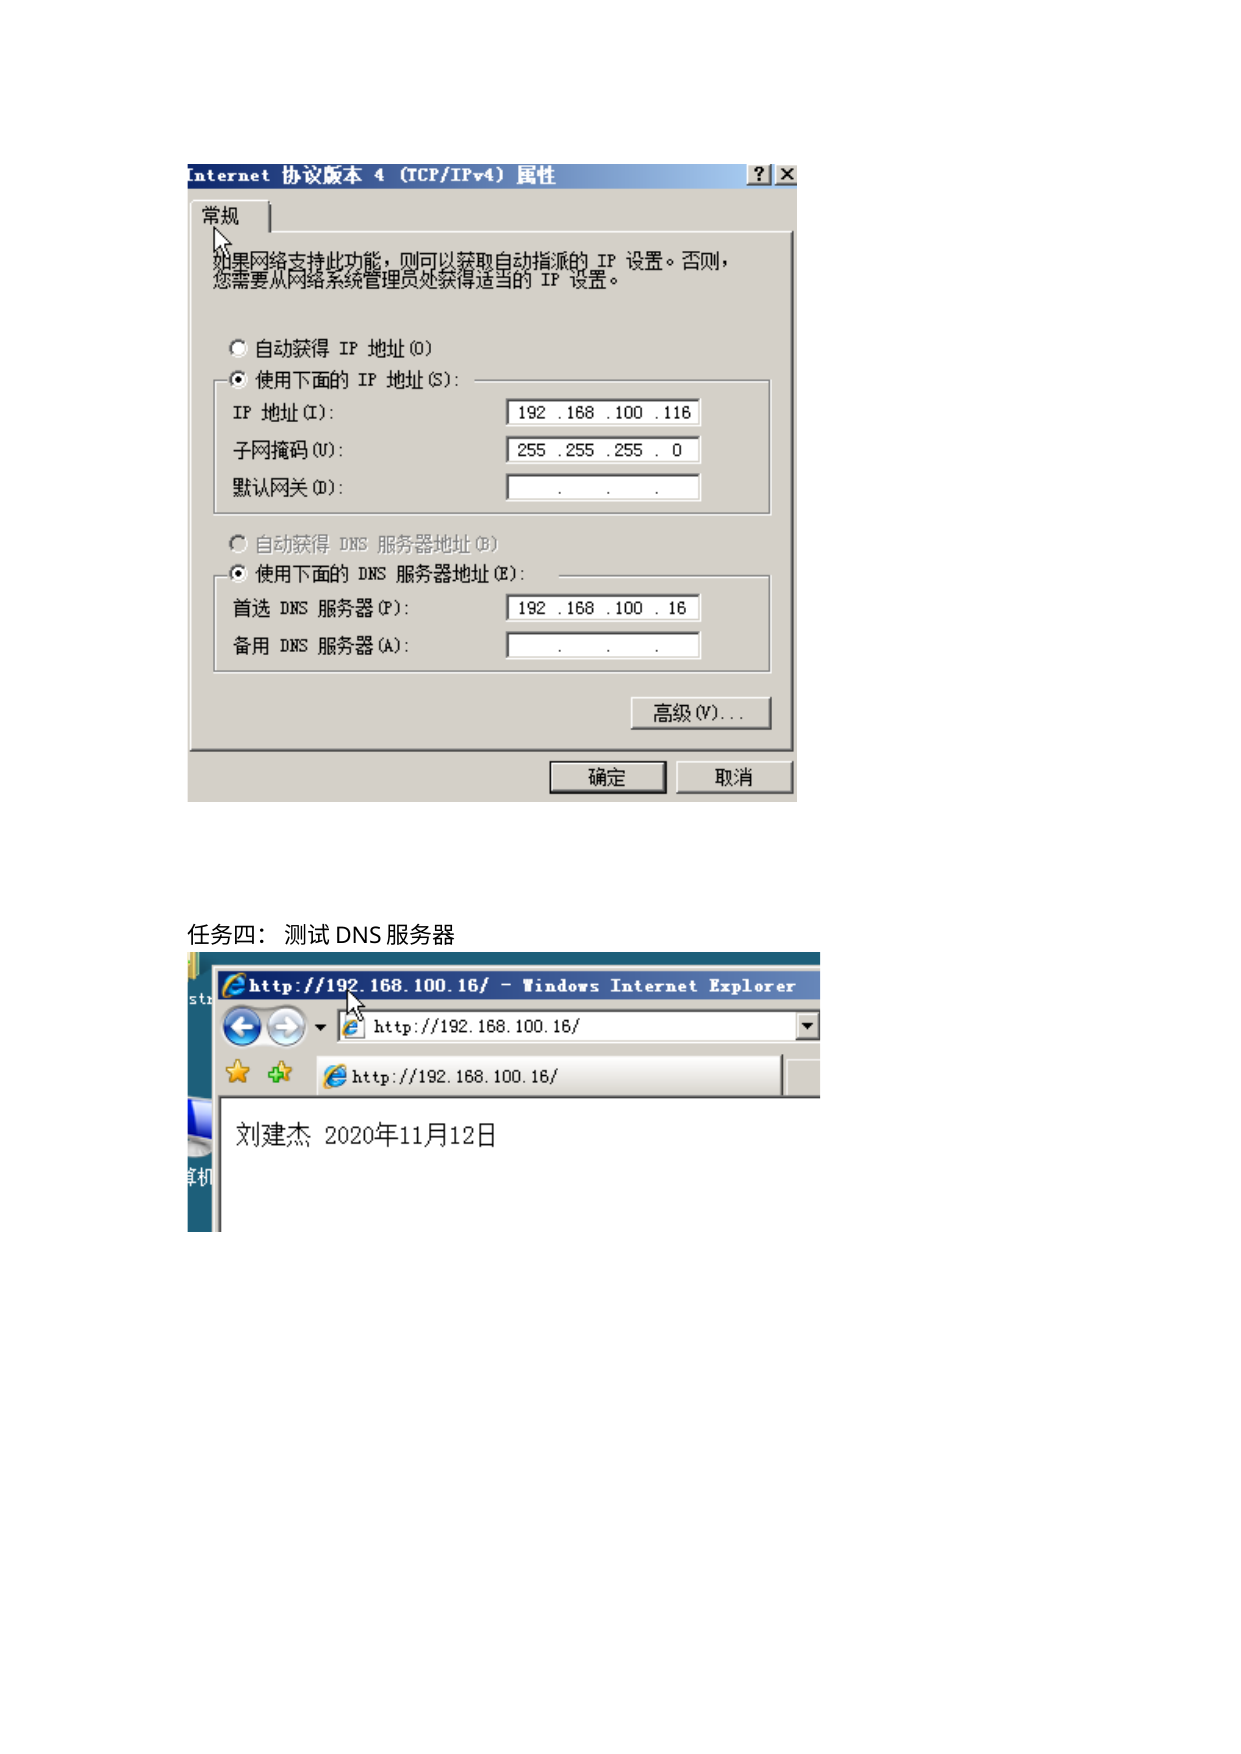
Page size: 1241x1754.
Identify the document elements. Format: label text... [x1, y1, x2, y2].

picture [187, 952, 821, 1232]
picture [187, 164, 797, 802]
text 任务四： 测试DNS服务器 [187, 914, 1053, 952]
